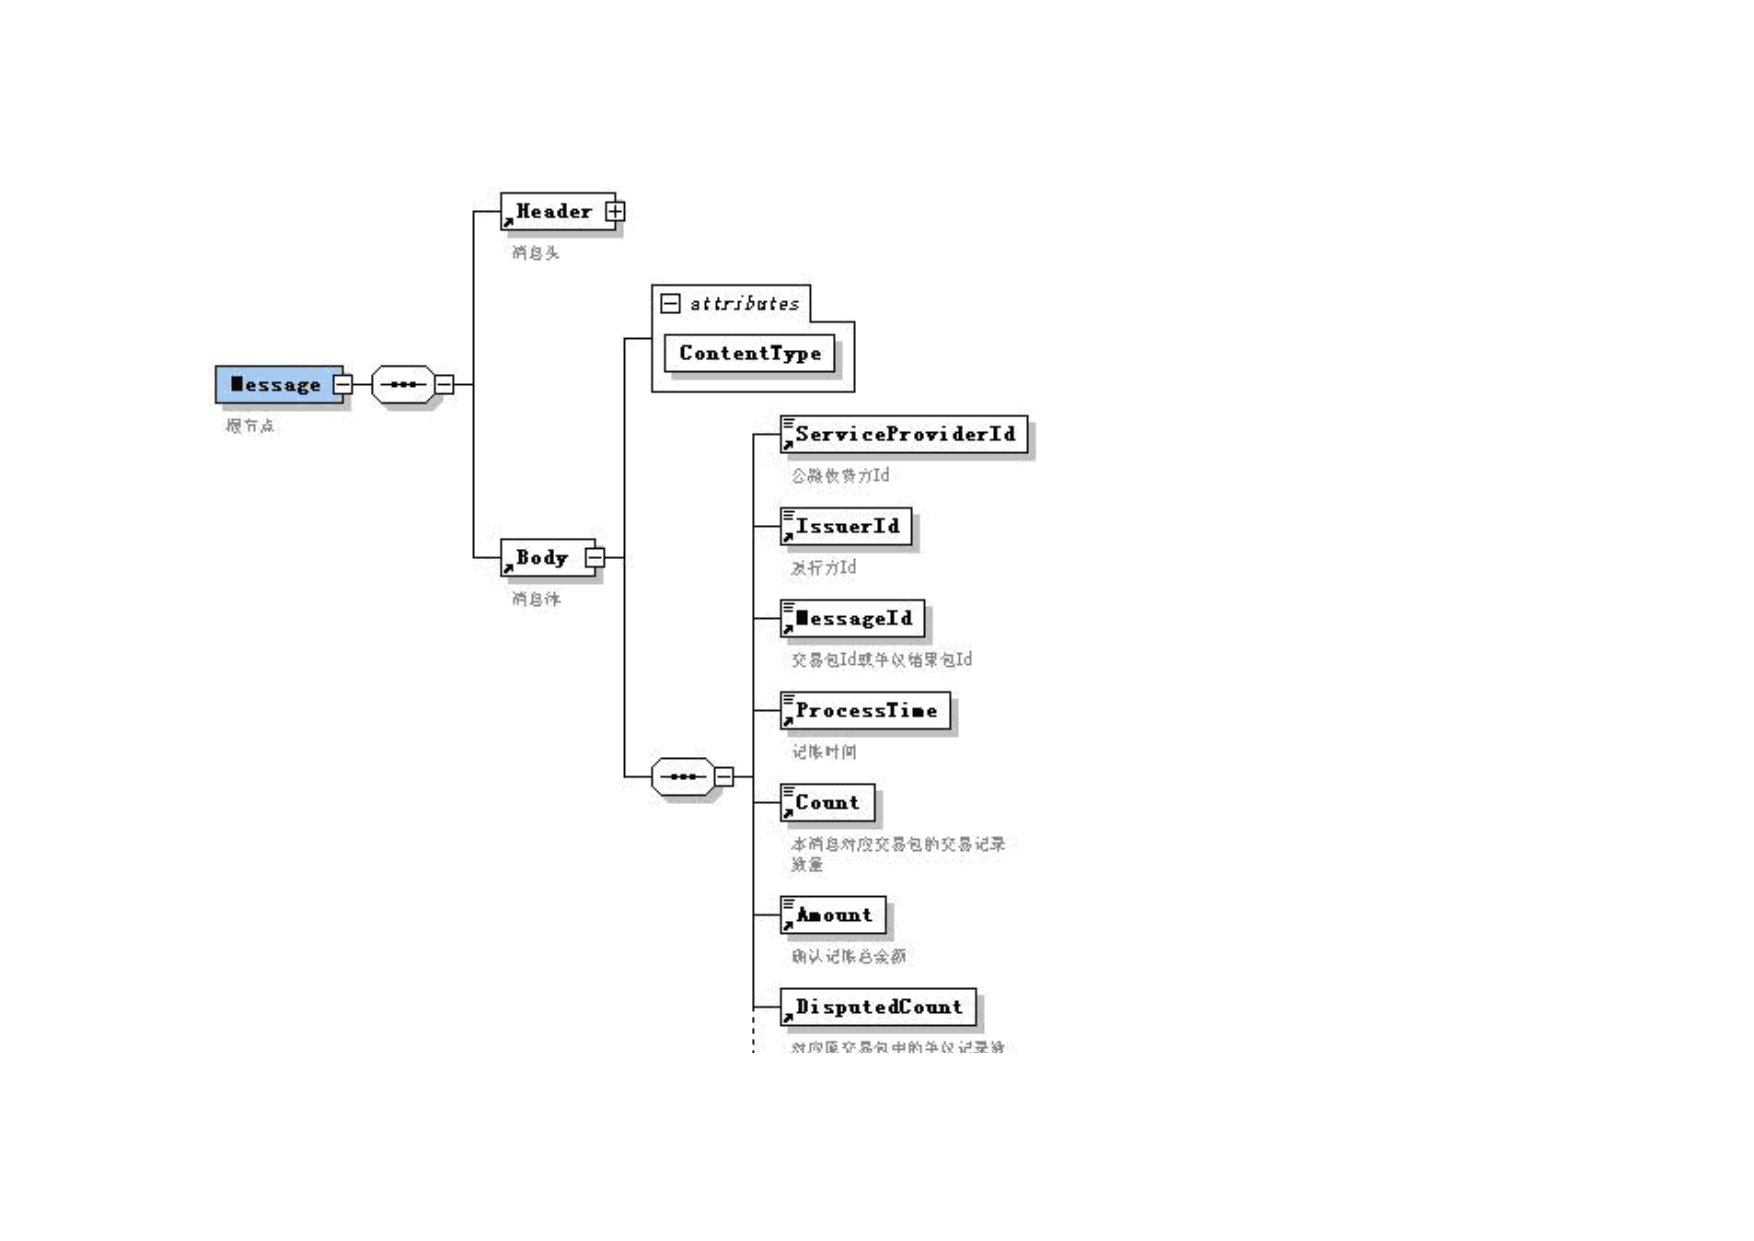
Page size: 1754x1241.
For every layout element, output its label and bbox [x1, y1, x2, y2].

picture [208, 187, 1040, 1053]
